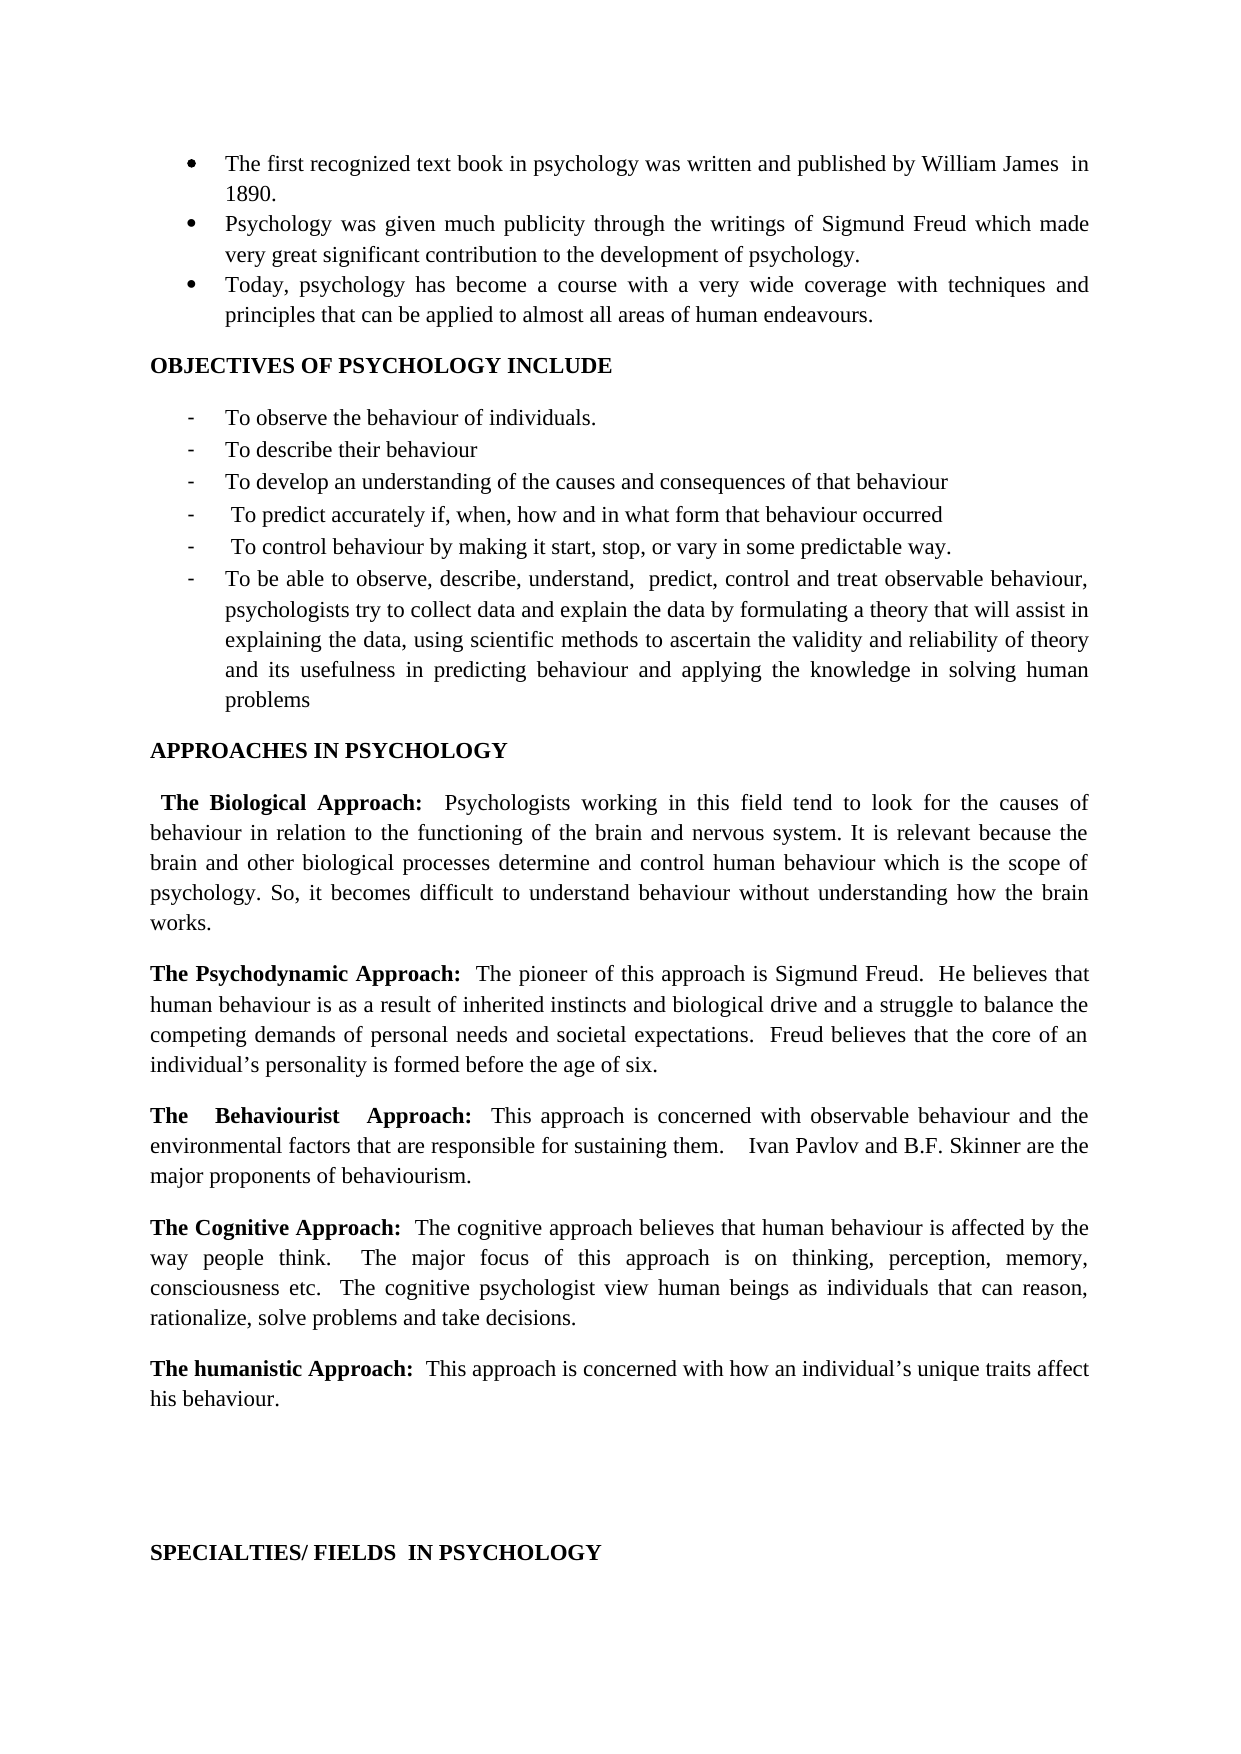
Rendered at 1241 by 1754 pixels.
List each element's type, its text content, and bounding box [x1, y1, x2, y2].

text APPROACHES IN PSYCHOLOGY [150, 738, 1090, 764]
text The humanistic Approach: This approach is concerned with how an individual’s unique traits affect his behaviour. [150, 1355, 1090, 1412]
text The Biological Approach: Psychologists working in this field tend to look for the causes of behaviour in relation to the functioning of the brain and nervous system. It is relevant because the brain and other biological processes determine and control human behaviour which is the scope of psychology. So, it becomes difficult to understand behaviour without understanding how the brain works. [150, 789, 1090, 936]
list To develop an understanding of the causes and consequences of that behaviour [187, 467, 1090, 496]
text OBJECTIVES OF PSYCHOLOGY INCLUDE [150, 352, 1090, 378]
list To control behaviour by making it start, stop, or vary in some predictable way. [187, 532, 1090, 560]
text SPECIALTIES/ FIELDS IN PSYCHOLOGY [150, 1539, 1090, 1565]
list To be able to observe, describe, understand, predict, control and treat observable behaviour, psychologists try to collect data and explain the data by formulating a theory that will assist in explaining the data, using scientific methods to ascertain the validity and reliability of theory and its usefulness in predicting behaviour and applying the knowledge in solving human problems [187, 564, 1090, 713]
list To observe the behaviour of individuals. [187, 403, 1090, 431]
list To predict accurately if, when, how and in what form that behaviour occurred [187, 500, 1090, 528]
text The Behaviourist Approach: This approach is concerned with observable behaviour and the environmental factors that are responsible for sustaining them. Ivan Pavlov and B.F. Skinner are the major proponents of behaviourism. [150, 1102, 1090, 1189]
text The Psychodynamic Approach: The pioneer of this approach is Sigmund Freud. He believes that human behaviour is as a result of inherited instincts and biological drive and a struggle to balance the competing demands of personal needs and societal expectations. Freud believes that the core of an individual’s personality is formed before the age of six. [150, 961, 1090, 1077]
text The Cognitive Approach: The cognitive approach believes that human behaviour is affected by the way people think. The major focus of this approach is on thinking, perception, memory, consciousness etc. The cognitive psychologist view human beings as individuals that can reason, rationalize, solve problems and take decisions. [150, 1214, 1090, 1331]
list To describe their behaviour [187, 435, 1090, 463]
list The first recognized text book in psychology was written and published by William James in 1890. [187, 150, 1090, 207]
list Today, psychology has become a course with a very wide coverage with techniques and principles that can be applied to almost all areas of human endeavours. [187, 271, 1090, 327]
list Psychology was given much publicity through the writings of Sigmund Freud which made very great significant contribution to the development of psychology. [187, 210, 1090, 267]
